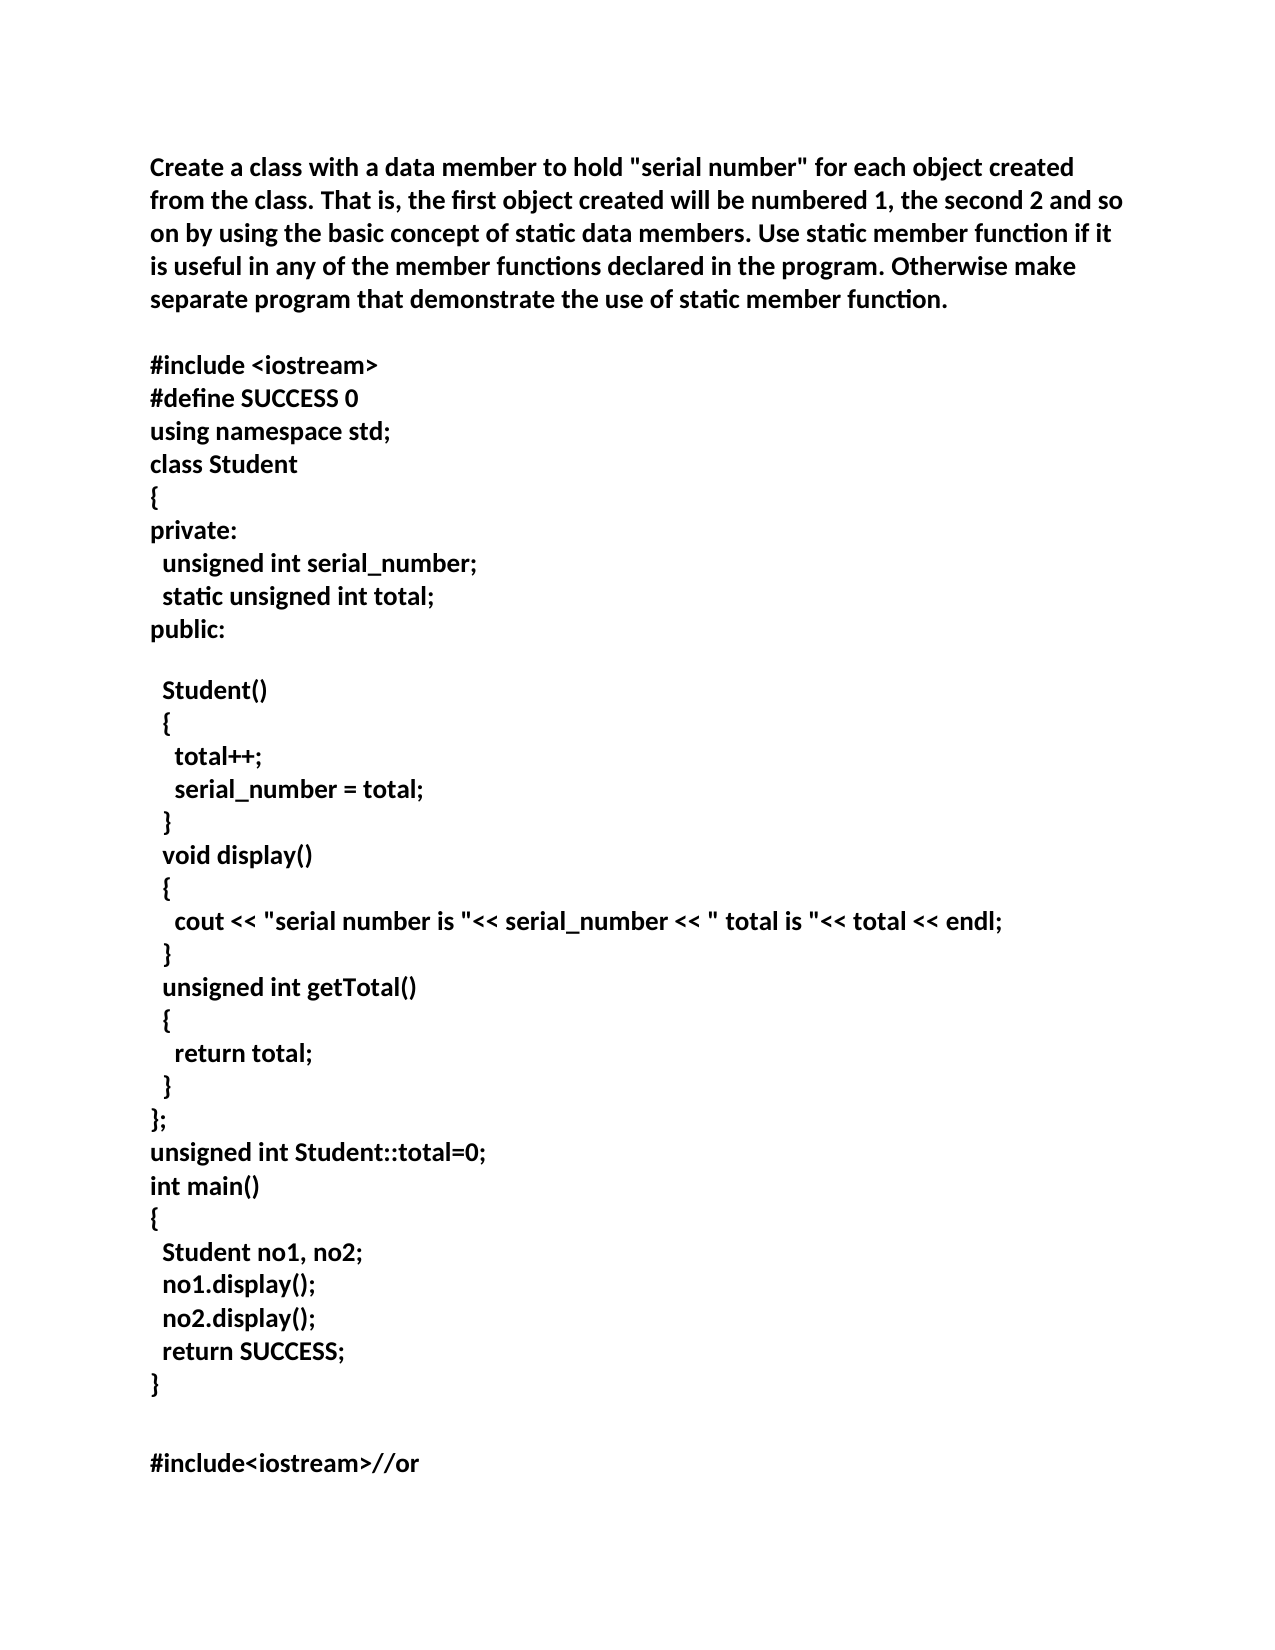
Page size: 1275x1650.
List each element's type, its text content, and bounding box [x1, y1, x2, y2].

text } [150, 805, 1125, 838]
text serial_number = total; [150, 772, 1125, 805]
text #define SUCCESS 0 [150, 381, 1125, 414]
text unsigned int Student::total=0; [150, 1136, 1125, 1169]
text unsigned int getTotal() [150, 971, 1125, 1003]
text { [150, 1003, 1125, 1037]
text cout << "serial number is "<< serial_number << " total is "<< total << endl; [150, 904, 1125, 937]
text { [150, 871, 1125, 904]
text } [150, 1367, 1125, 1400]
text static unsigned int total; [150, 579, 1125, 612]
text using namespace std; [150, 414, 1125, 447]
text } [150, 937, 1125, 971]
text }; [150, 1103, 1125, 1136]
text return total; [150, 1037, 1125, 1069]
text total++; [150, 739, 1125, 772]
text { [150, 706, 1125, 739]
text private: [150, 513, 1125, 546]
text #include<iostream>//or [150, 1446, 1125, 1479]
text Create a class with a data member to hold "serial number" for each object created from the class. That is, the first object created will be numbered 1, the second 2 and so on by using the basic concept of static data members. Use static member function if it is useful in any of the member functions declared in the program. Otherwise make separate program that demonstrate the use of static member function. [150, 150, 1125, 315]
text unsigned int serial_number; [150, 546, 1125, 579]
text { [150, 1202, 1125, 1235]
text no1.display(); [150, 1268, 1125, 1301]
text public: [150, 612, 1125, 645]
text } [150, 1069, 1125, 1103]
text return SUCCESS; [150, 1334, 1125, 1367]
text class Student [150, 447, 1125, 480]
text #include <iostream> [150, 348, 1125, 381]
text Student no1, no2; [150, 1235, 1125, 1268]
text void display() [150, 838, 1125, 871]
text { [150, 480, 1125, 513]
text no2.display(); [150, 1301, 1125, 1334]
text Student() [150, 673, 1125, 706]
text int main() [150, 1169, 1125, 1202]
